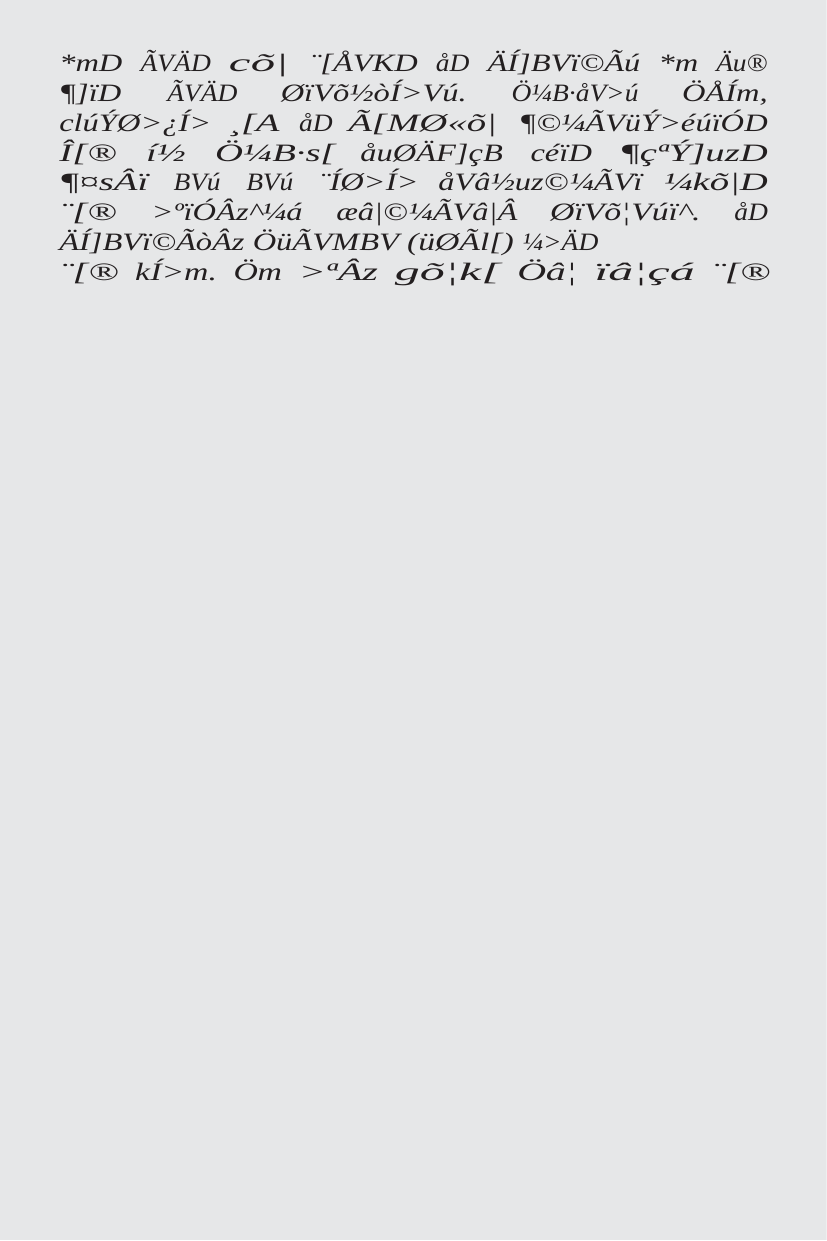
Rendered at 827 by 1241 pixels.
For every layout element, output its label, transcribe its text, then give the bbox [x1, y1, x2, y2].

text *mD ÃVÄD cõ| ¨[ÅVKD åD ÄÍ]BVï©Ãú *m Äu® ¶]ïD ÃVÄD ØïVõ½òÍ>Vú. Ö¼B·åV>ú ÖÅÍm, clúÝØ>¿Í> ¸[A åD Ã[MØ«õ| ¶©¼ÃVüÝ>éúïÓD Î[® í½ Ö¼B·s[ åuØÄF]çB céïD ¶çªÝ]uzD ¶¤sÂï BVú BVú ¨ÍØ>Í> åVâ½uz©¼ÃVï ¼kõ|D ¨[® >ºïÓÂz^¼á æâ|©¼ÃVâ|Â ØïVõ¦Vúï^. åD ÄÍ]BVï©ÃòÂz ÖüÃVMBV (üØÃl[) ¼>ÄD [59, 48, 768, 256]
text ¨[® kÍ>m. Öm >ªÂz gõ¦k[ Öâ¦ ïâ¦çá ¨[® [59, 257, 779, 286]
